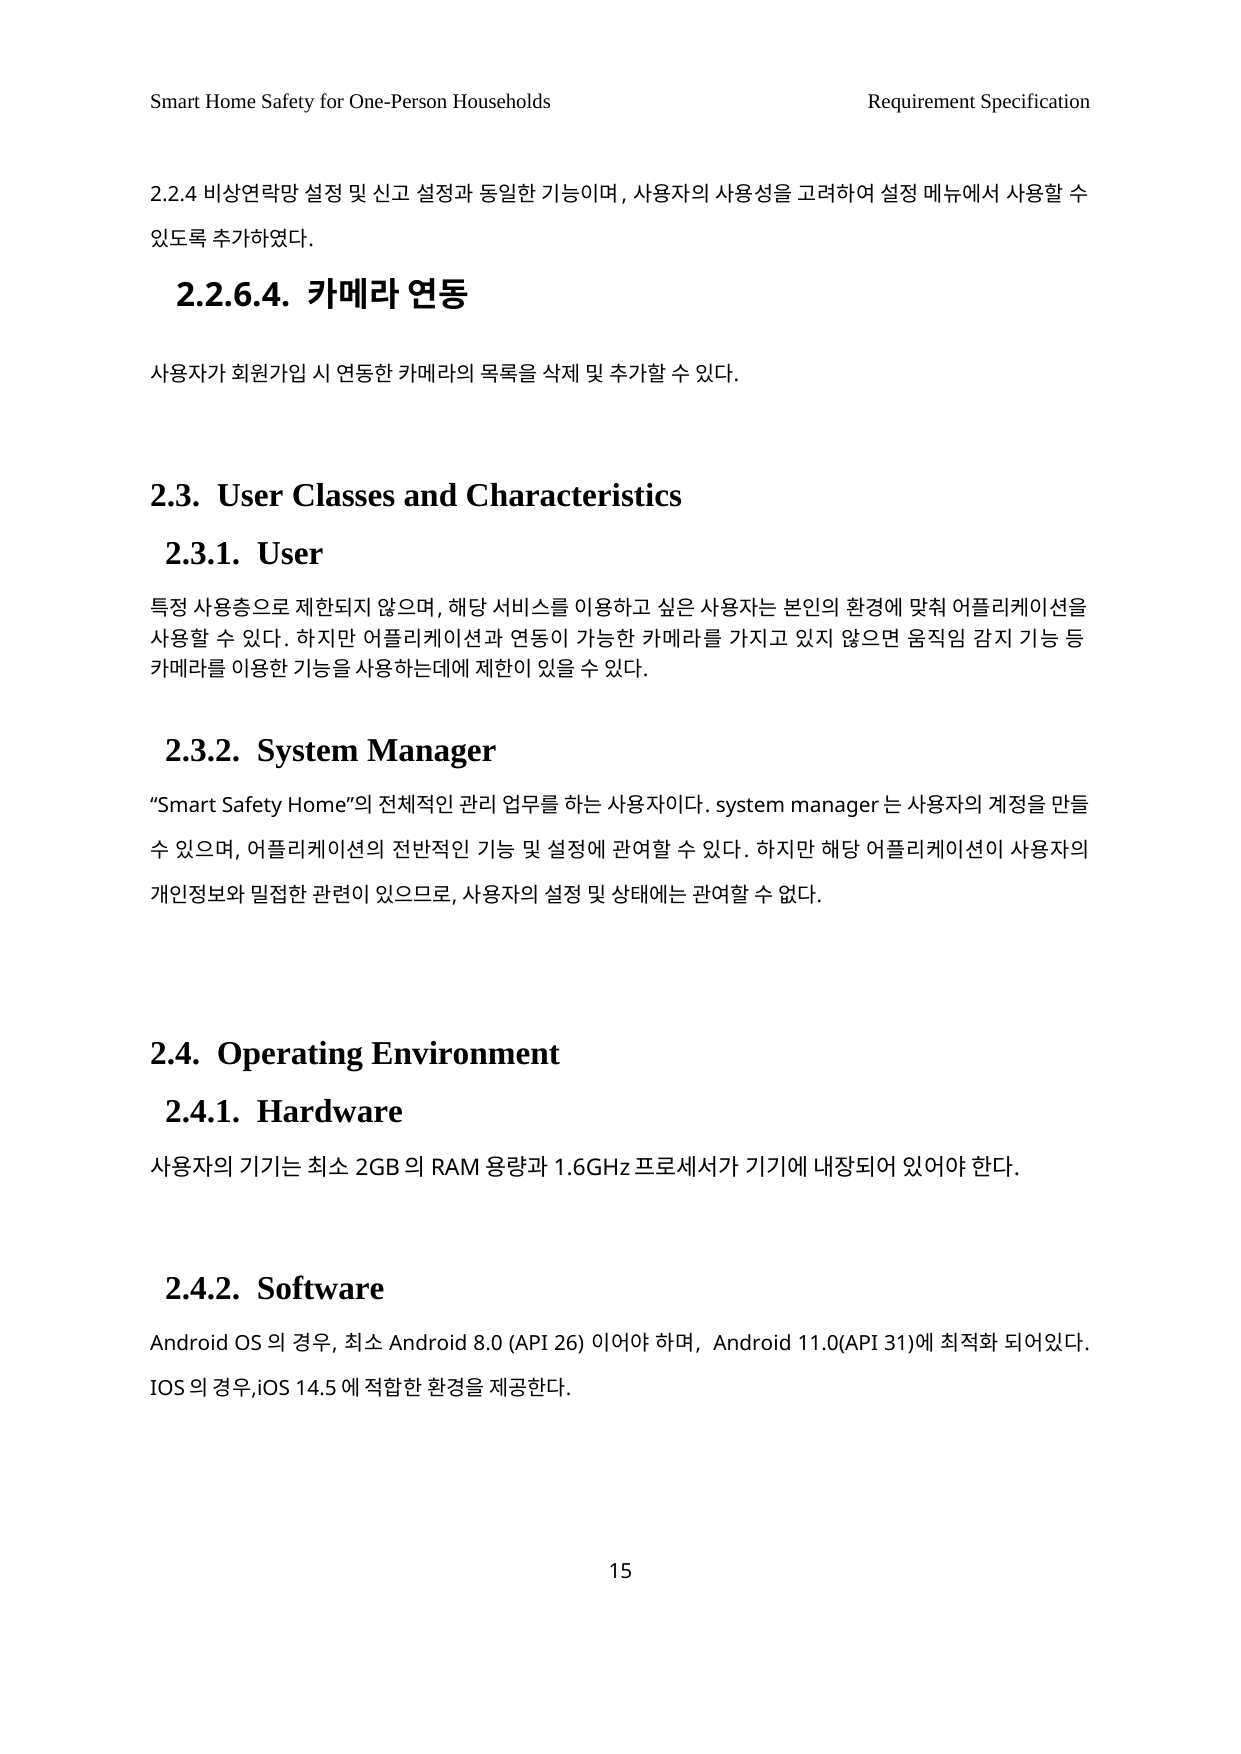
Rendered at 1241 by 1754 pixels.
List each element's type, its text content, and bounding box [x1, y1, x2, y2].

subtitle 2.4. Operating Environment [150, 1033, 1090, 1071]
subtitle 2.4.2. Software [165, 1268, 1090, 1307]
subtitle 2.3.2. System Manager [165, 730, 1090, 768]
subtitle 2.4.1. Hardware [165, 1091, 1090, 1129]
subtitle 2.3. User Classes and Characteristics [150, 476, 1090, 514]
subtitle 2.3.1. User [165, 533, 1090, 572]
